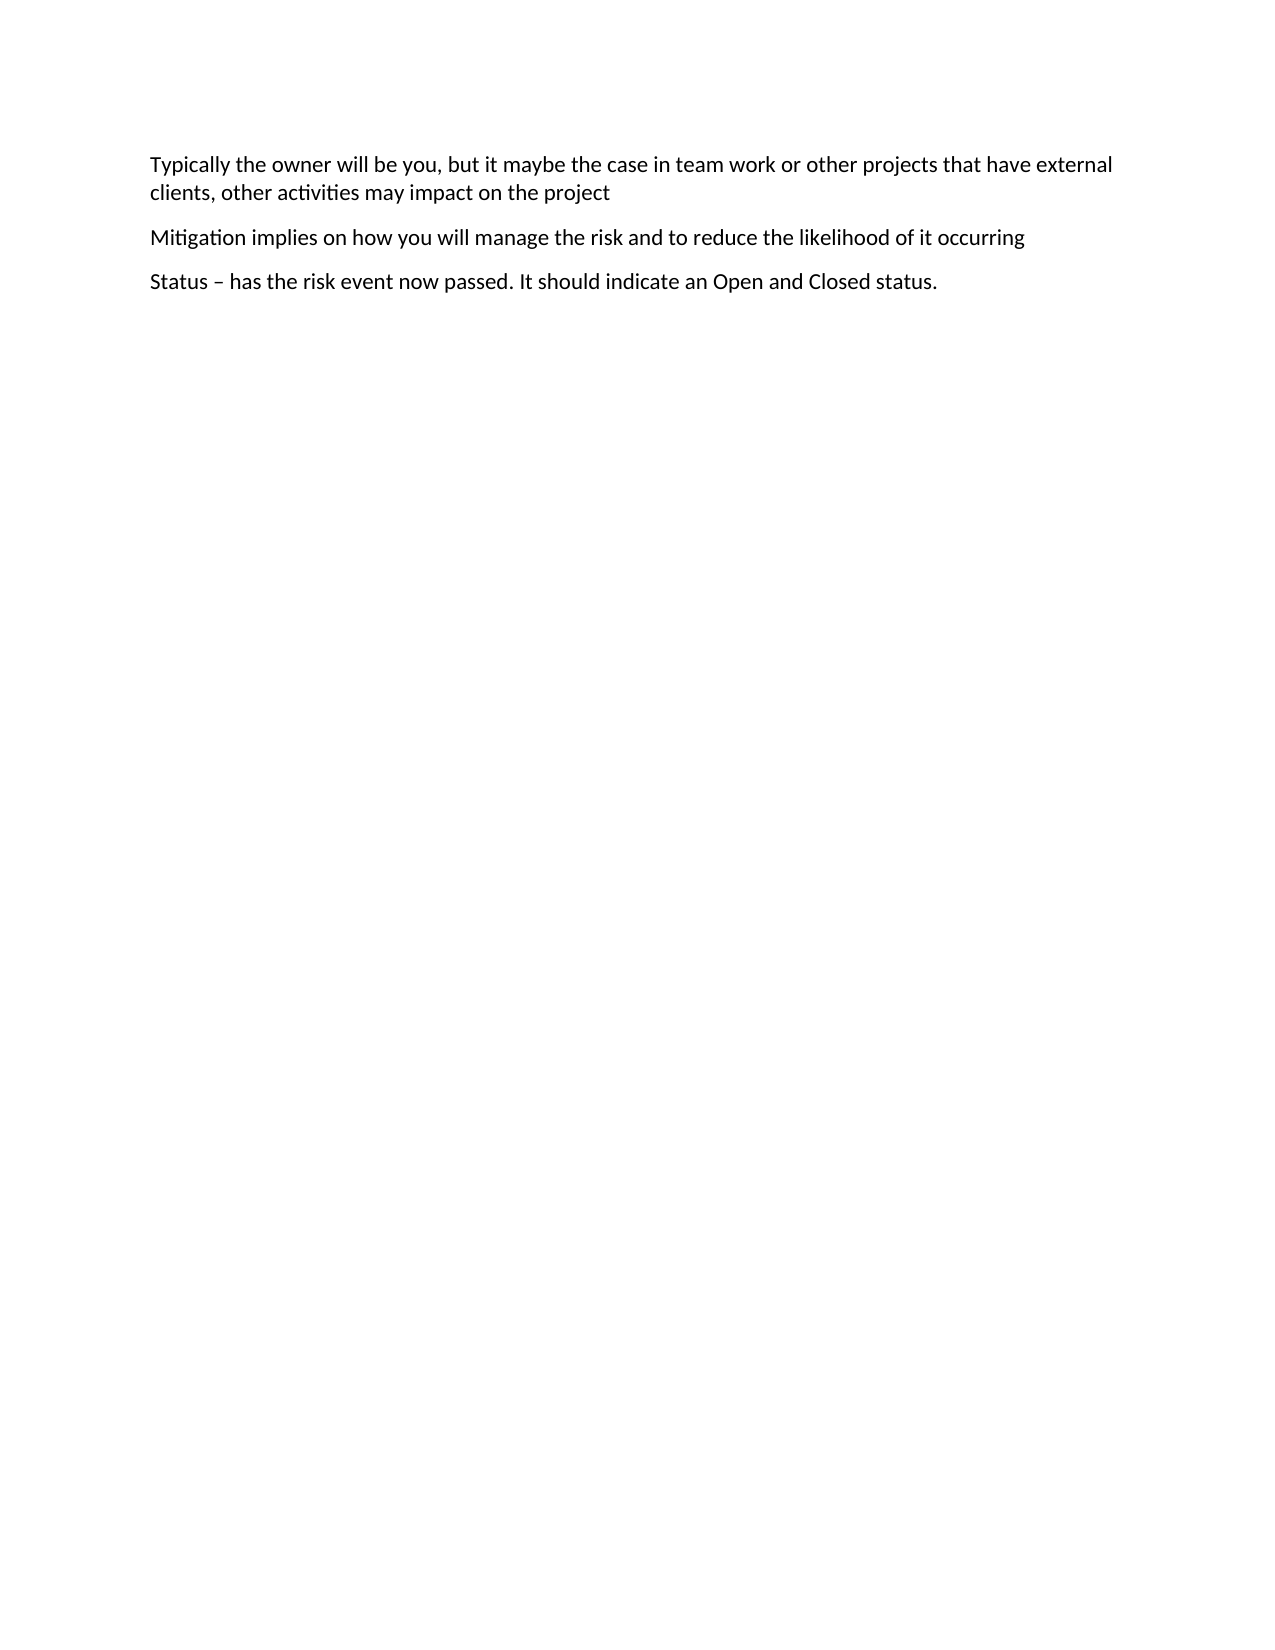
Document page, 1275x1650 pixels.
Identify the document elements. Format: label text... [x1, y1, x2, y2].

text Status – has the risk event now passed. It should indicate an Open and Closed status. [150, 267, 1125, 295]
text Typically the owner will be you, but it maybe the case in team work or other projects that have external clients, other activities may impact on the project [150, 150, 1125, 206]
text Mitigation implies on how you will manage the risk and to reduce the likelihood of it occurring [150, 223, 1125, 251]
